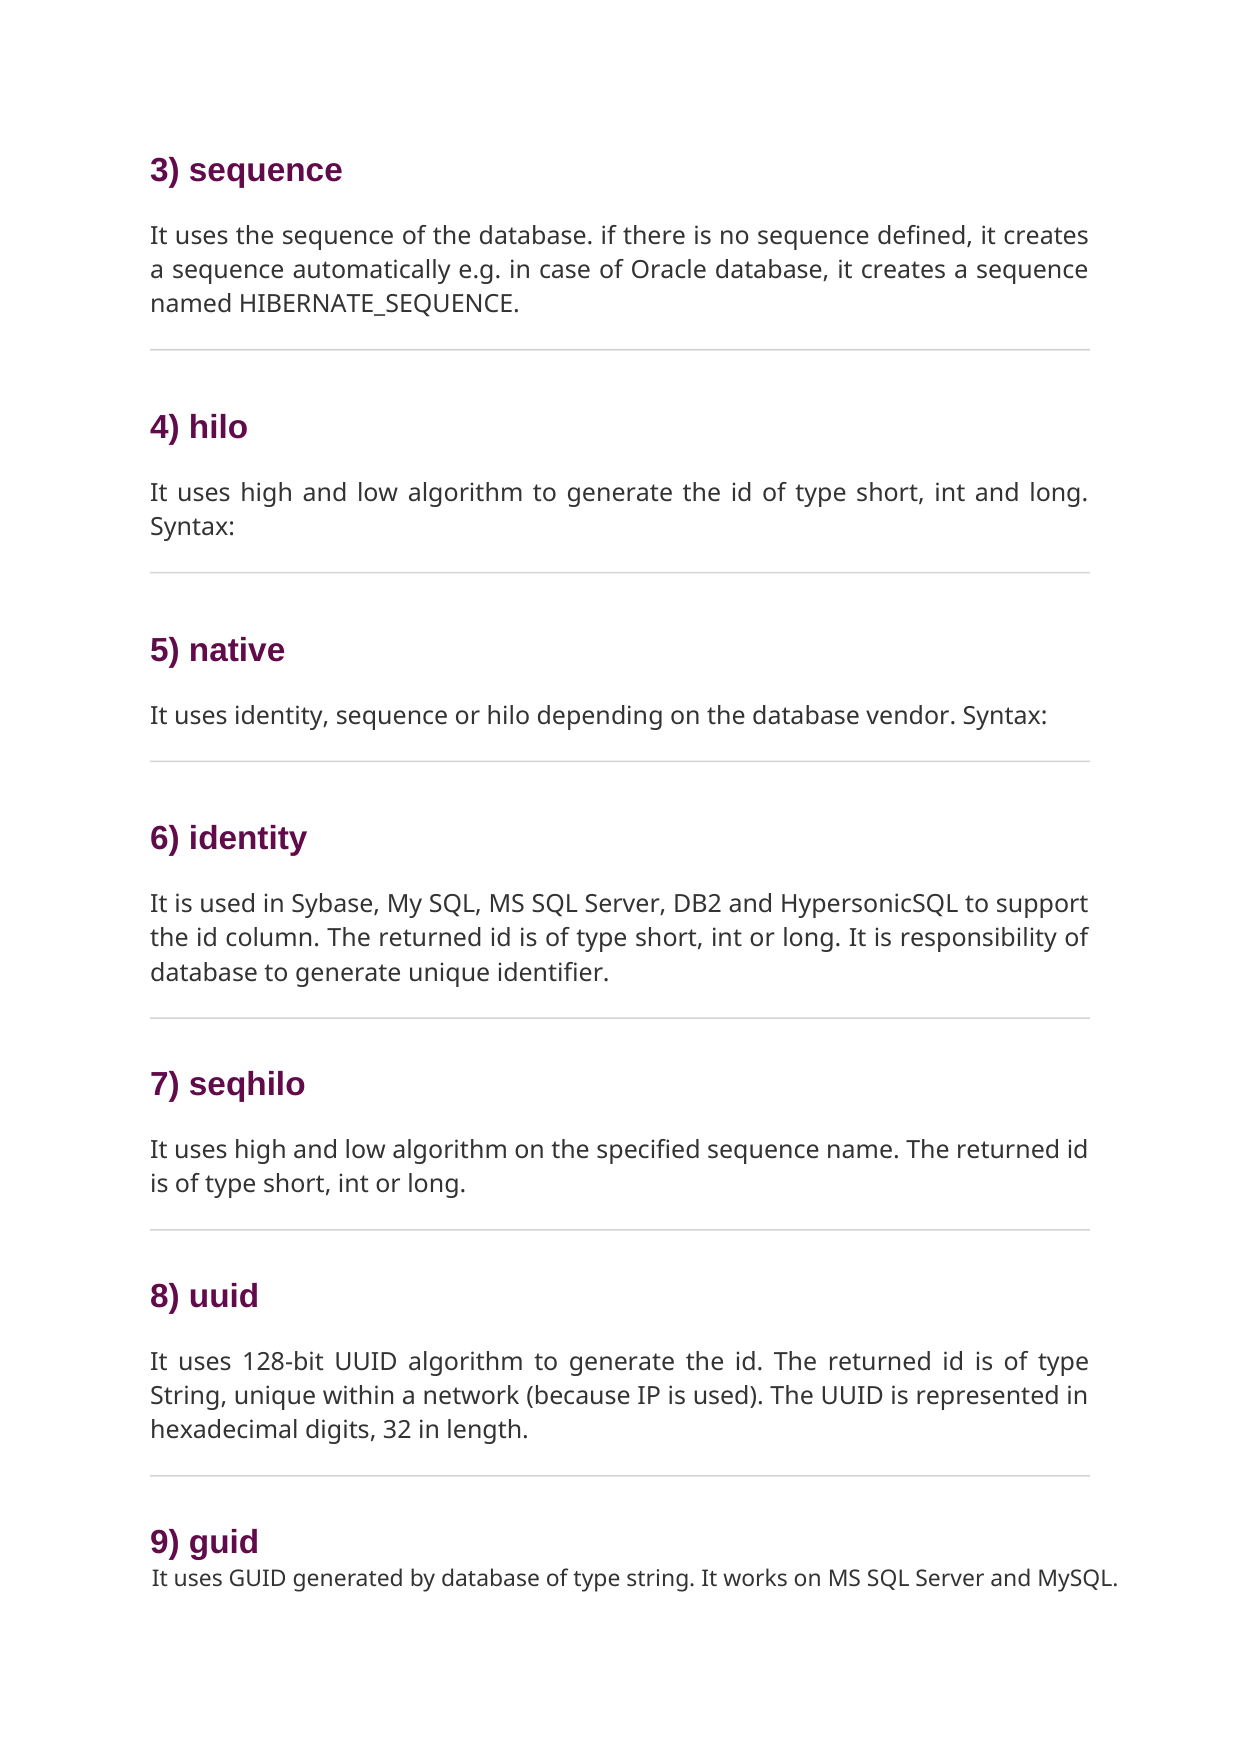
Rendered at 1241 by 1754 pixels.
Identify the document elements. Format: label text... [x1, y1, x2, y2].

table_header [150, 1560, 1240, 1595]
subtitle 7) seqhilo [150, 1064, 1090, 1103]
text It uses high and low algorithm on the specified sequence name. The returned id is of type short, int or long. [150, 1132, 1090, 1200]
text It uses high and low algorithm to generate the id of type short, int and long. Syntax: [150, 474, 1090, 543]
text It uses the sequence of the database. if there is no sequence defined, it creates a sequence automatically e.g. in case of Oracle database, it creates a sequence named HIBERNATE_SEQUENCE. [150, 218, 1090, 320]
text It uses 128-bit UUID algorithm to generate the id. The returned id is of type String, unique within a network (because IP is used). The UUID is represented in hexadecimal digits, 32 in length. [150, 1344, 1090, 1446]
subtitle 9) guid [150, 1522, 1090, 1560]
text It is used in Sybase, My SQL, MS SQL Server, DB2 and HypersonicSQL to support the id column. The returned id is of type short, int or long. It is responsibility of database to generate unique identifier. [150, 886, 1090, 988]
subtitle 8) uuid [150, 1276, 1090, 1314]
text It uses identity, sequence or hilo depending on the database vendor. Syntax: [150, 697, 1090, 731]
subtitle 4) hilo [150, 407, 1090, 445]
subtitle 5) native [150, 630, 1090, 668]
subtitle 3) sequence [150, 150, 1090, 188]
subtitle 6) identity [150, 818, 1090, 857]
